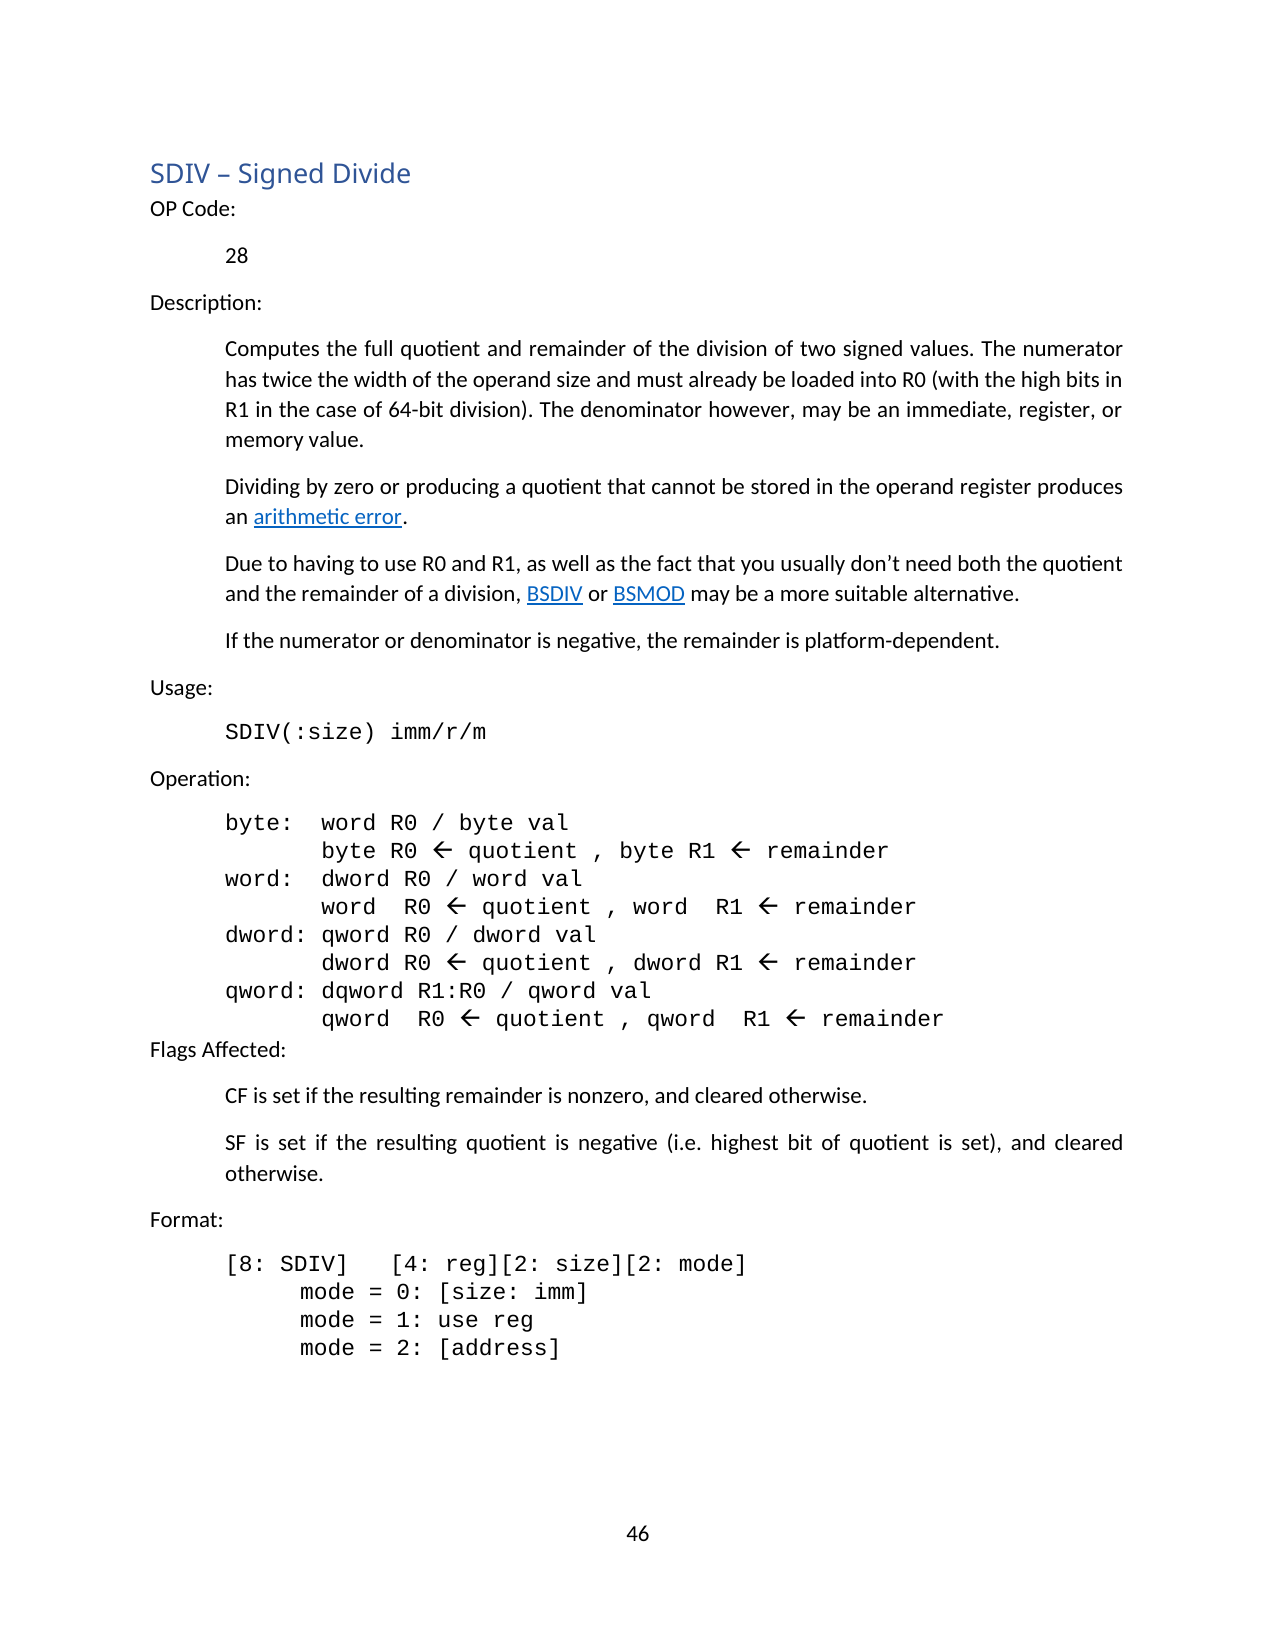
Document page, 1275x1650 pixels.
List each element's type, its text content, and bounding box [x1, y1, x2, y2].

text dword R0 quotient , dword R1 remainder [150, 951, 1125, 977]
text 28 [225, 241, 1125, 269]
text mode = 1: use reg [225, 1308, 1125, 1334]
text qword R0 quotient , qword R1 remainder [150, 1007, 1125, 1033]
text Usage: [150, 673, 1125, 701]
text Computes the full quotient and remainder of the division of two signed values. The numerator has twice the width of the operand size and must already be loaded into R0 (with the high bits in R1 in the case of 64-bit division). The denominator however, may be an immediate, register, or memory value. [225, 334, 1125, 453]
text qword: dqword R1:R0 / qword val [225, 979, 1125, 1005]
text OP Code: [150, 194, 1125, 222]
text byte: word R0 / byte val [225, 811, 1125, 837]
subtitle SDIV – Signed Divide [150, 154, 1125, 191]
text Flags Affected: [150, 1035, 1125, 1063]
text word R0 quotient , word R1 remainder [150, 895, 1125, 921]
text dword: qword R0 / dword val [225, 923, 1125, 949]
text SDIV(:size) imm/r/m [225, 720, 1125, 746]
text word: dword R0 / word val [225, 867, 1125, 893]
text [8: SDIV] [4: reg][2: size][2: mode] [225, 1252, 1125, 1278]
text mode = 2: [address] [225, 1336, 1125, 1362]
text mode = 0: [size: imm] [225, 1280, 1125, 1306]
text Due to having to use R0 and R1, as well as the fact that you usually don’t need both the quotient and the remainder of a division, BSDIV or BSMOD may be a more suitable alternative. [225, 549, 1125, 607]
text byte R0 quotient , byte R1 remainder [150, 839, 1125, 865]
text Format: [150, 1206, 1125, 1234]
text Dividing by zero or producing a quotient that cannot be stored in the operand register produces an arithmetic error. [225, 472, 1125, 530]
text Description: [150, 288, 1125, 316]
text Operation: [150, 764, 1125, 793]
text SF is set if the resulting quotient is negative (i.e. highest bit of quotient is set), and cleared otherwise. [225, 1128, 1125, 1187]
text If the numerator or denominator is negative, the remainder is platform-dependent. [225, 626, 1125, 654]
text CF is set if the resulting remainder is nonzero, and cleared otherwise. [225, 1082, 1125, 1110]
